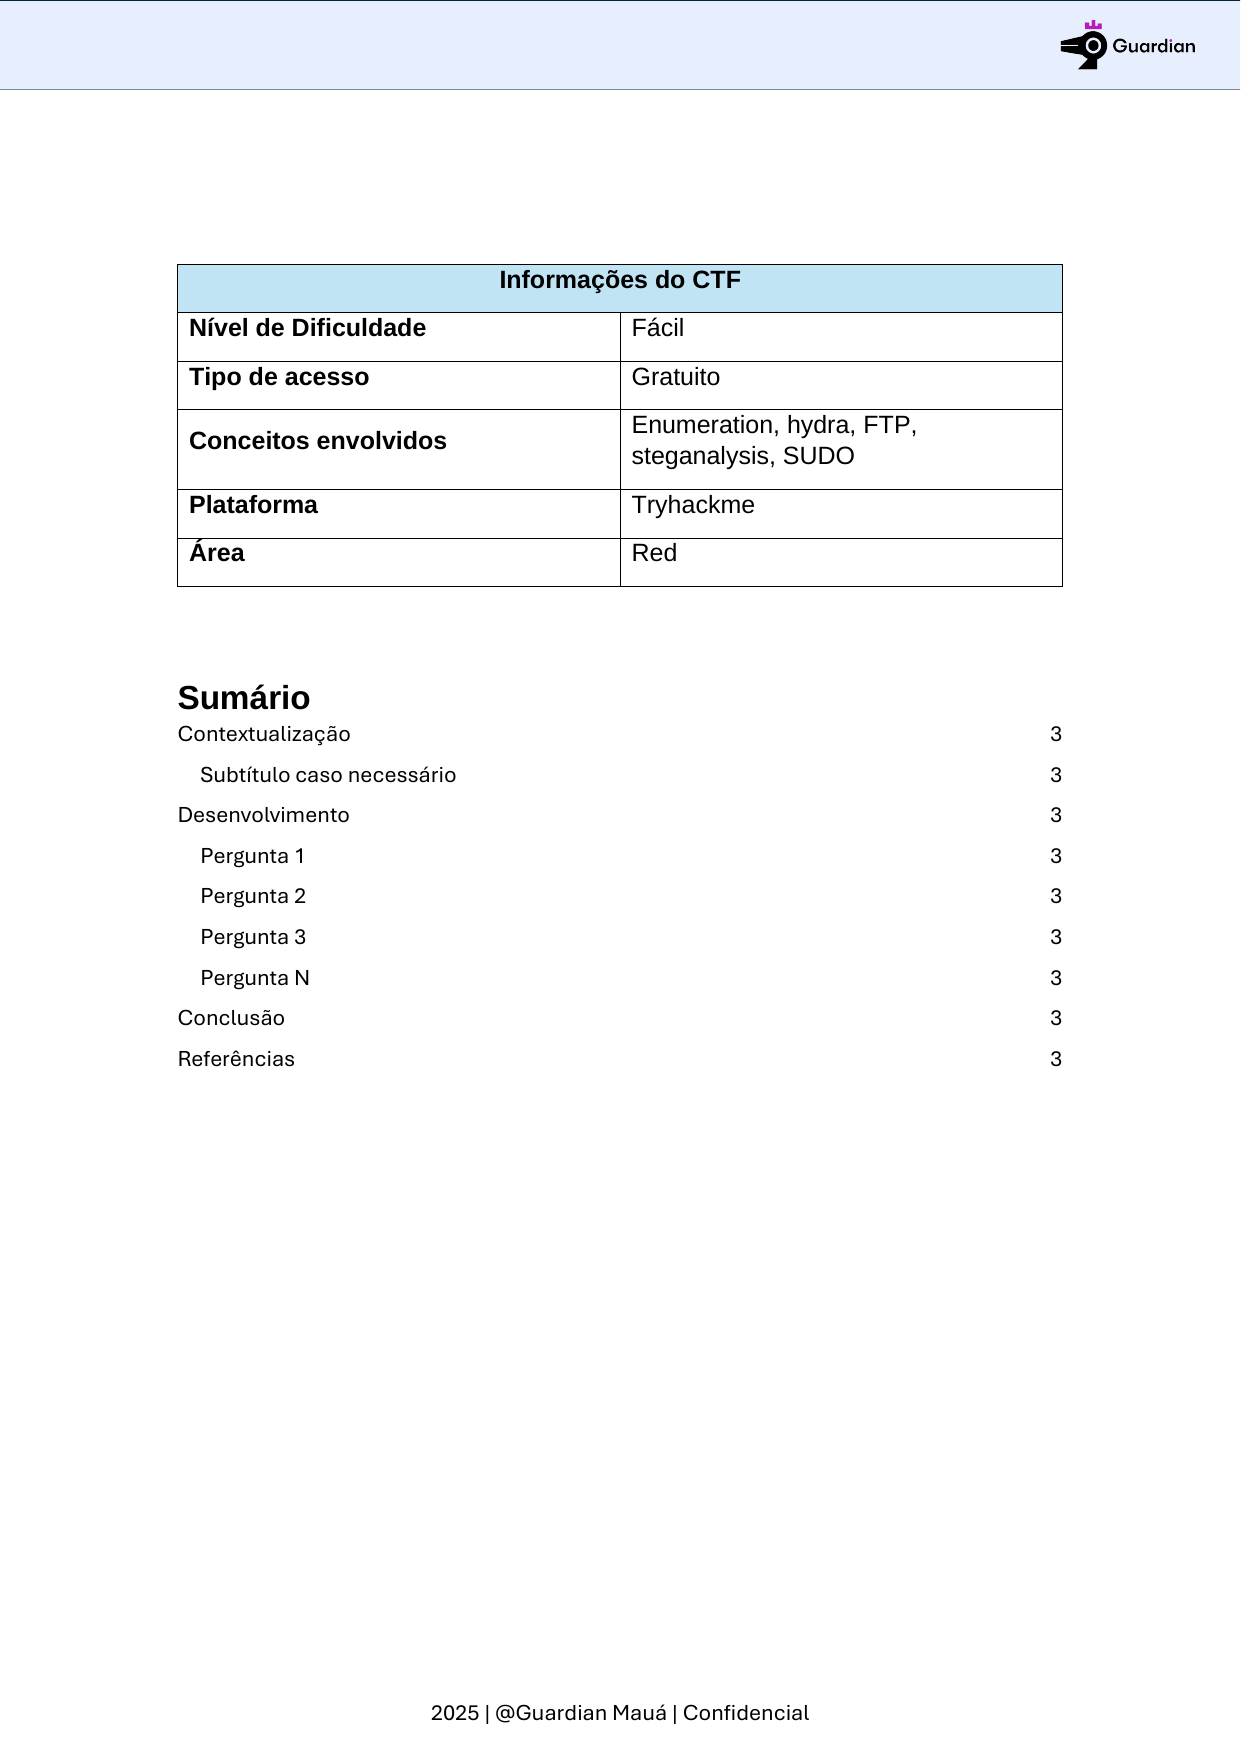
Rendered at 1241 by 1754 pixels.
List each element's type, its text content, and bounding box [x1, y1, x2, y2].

table_cell Conceitos envolvidos [178, 410, 620, 489]
table_cell Plataforma [178, 490, 620, 537]
table_cell Fácil [621, 313, 1062, 361]
table_cell Enumeration, hydra, FTP, steganalysis, SUDO [621, 410, 1062, 489]
table_cell Tipo de acesso [178, 362, 620, 409]
table_cell Gratuito [621, 362, 1062, 409]
table_cell Área [178, 539, 620, 586]
table_header Informações do CTF [178, 265, 1062, 312]
picture [0, 2, 1241, 90]
table_cell Red [621, 539, 1062, 586]
table_cell Tryhackme [621, 490, 1062, 537]
table_cell Nível de Dificuldade [178, 313, 620, 361]
text Sumário [177, 678, 1063, 717]
